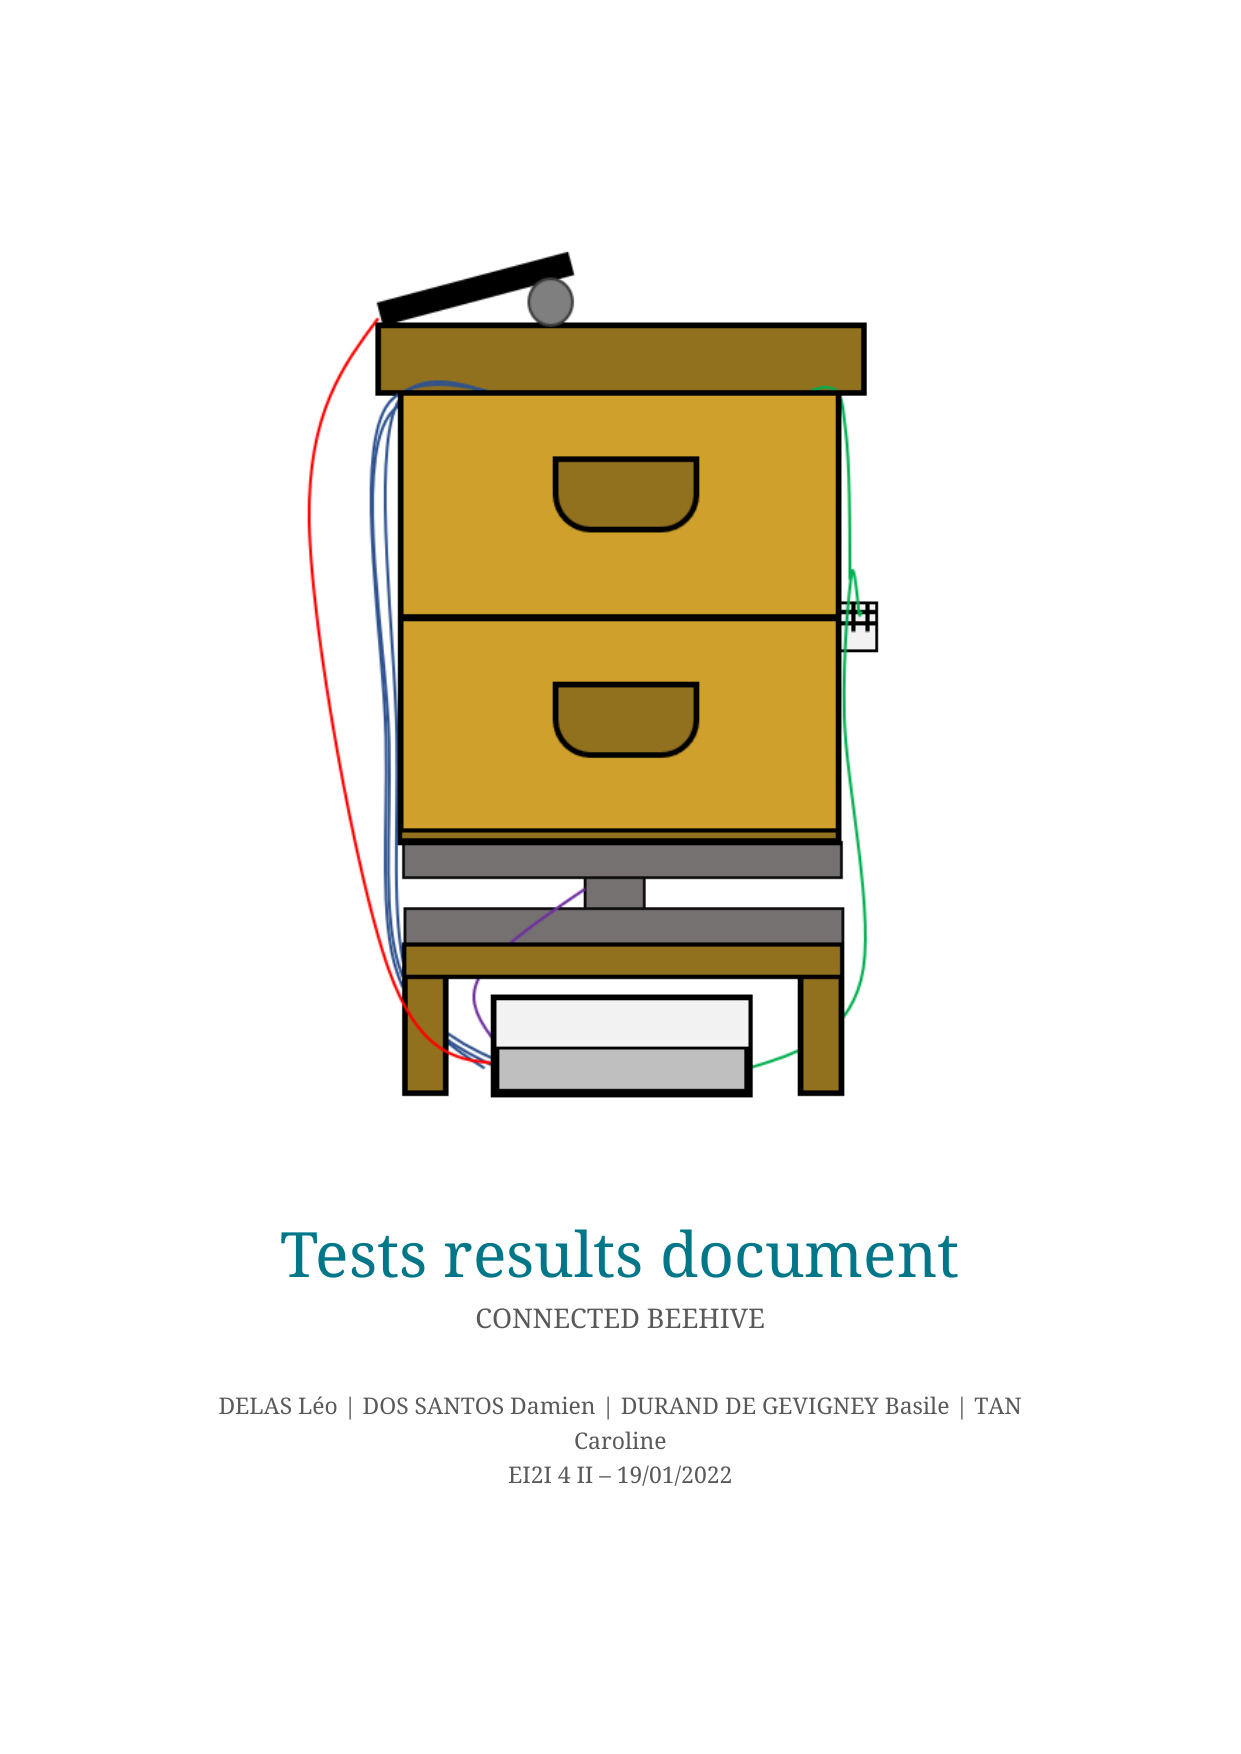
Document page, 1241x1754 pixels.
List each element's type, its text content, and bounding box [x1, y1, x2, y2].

text EI2I 4 II – 19/01/2022 [187, 1459, 1053, 1490]
title Tests results document [187, 1211, 1053, 1296]
picture [236, 180, 1005, 1161]
text DELAS Léo | DOS SANTOS Damien | DURAND DE GEVIGNEY Basile | TAN Caroline [187, 1390, 1053, 1456]
subtitle Connected beehive [187, 1300, 1053, 1337]
